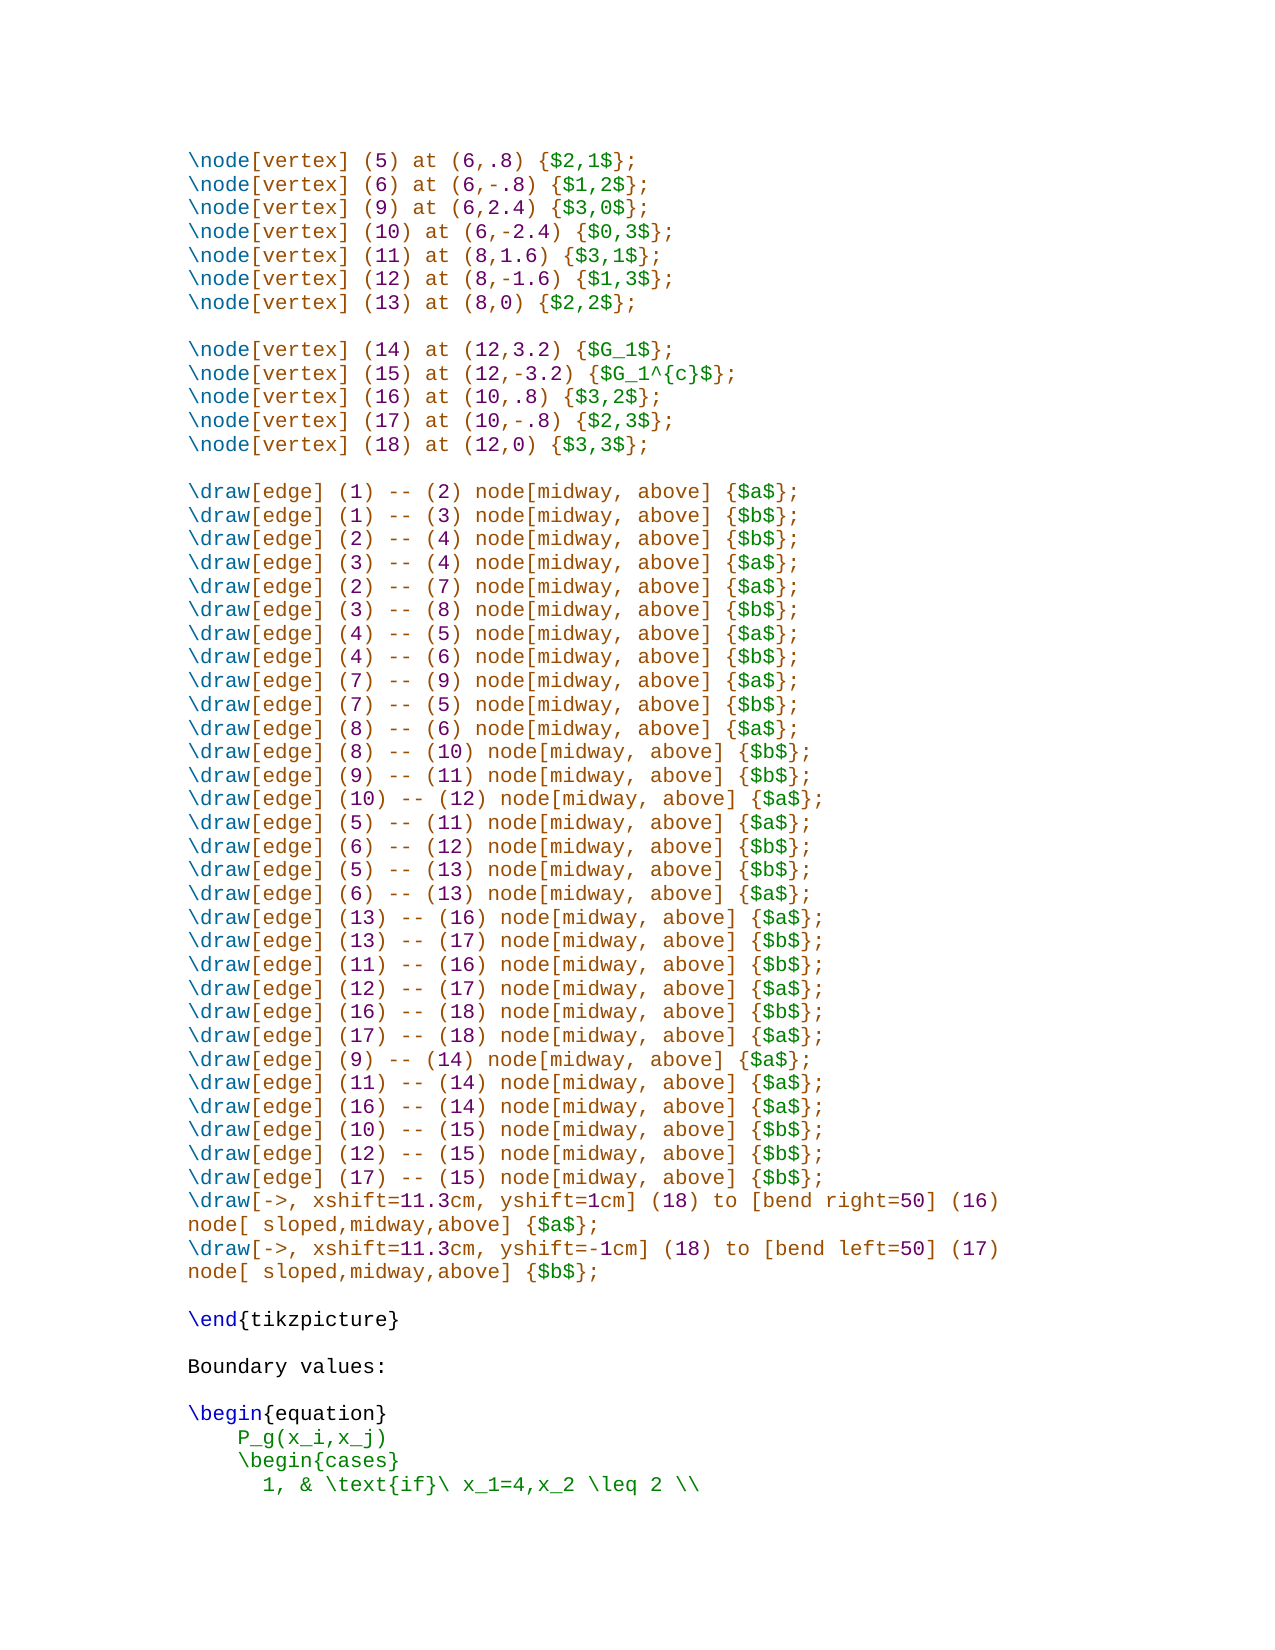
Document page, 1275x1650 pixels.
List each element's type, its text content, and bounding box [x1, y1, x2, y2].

text Boundary values: [187, 1356, 1087, 1379]
text \draw[edge] (3) -- (8) node[midway, above] {$b$}; [187, 599, 1087, 623]
text \end{tikzpicture} [187, 1309, 1087, 1332]
text \draw[edge] (3) -- (4) node[midway, above] {$a$}; [187, 552, 1087, 576]
text P_g(x_i,x_j) [187, 1427, 1087, 1451]
text \node[vertex] (17) at (10,-.8) {$2,3$}; [187, 410, 1087, 434]
text \draw[edge] (9) -- (14) node[midway, above] {$a$}; [187, 1048, 1087, 1072]
text \node[vertex] (16) at (10,.8) {$3,2$}; [187, 386, 1087, 410]
text \node[vertex] (9) at (6,2.4) {$3,0$}; [187, 197, 1087, 221]
text \draw[edge] (5) -- (13) node[midway, above] {$b$}; [187, 859, 1087, 883]
text \draw[edge] (4) -- (6) node[midway, above] {$b$}; [187, 647, 1087, 670]
text \draw[edge] (8) -- (10) node[midway, above] {$b$}; [187, 741, 1087, 765]
text \draw[edge] (16) -- (14) node[midway, above] {$a$}; [187, 1096, 1087, 1119]
text \draw[edge] (11) -- (14) node[midway, above] {$a$}; [187, 1072, 1087, 1096]
text \draw[edge] (11) -- (16) node[midway, above] {$b$}; [187, 954, 1087, 978]
text \draw[->, xshift=11.3cm, yshift=-1cm] (18) to [bend left=50] (17) node[ sloped,midway,above] {$b$}; [187, 1238, 1087, 1285]
text \draw[edge] (2) -- (7) node[midway, above] {$a$}; [187, 576, 1087, 599]
text \node[vertex] (13) at (8,0) {$2,2$}; [187, 292, 1087, 316]
text \draw[edge] (10) -- (12) node[midway, above] {$a$}; [187, 788, 1087, 812]
text \draw[edge] (13) -- (16) node[midway, above] {$a$}; [187, 907, 1087, 930]
text \draw[edge] (1) -- (2) node[midway, above] {$a$}; [187, 481, 1087, 505]
text \draw[edge] (6) -- (12) node[midway, above] {$b$}; [187, 836, 1087, 859]
text \draw[edge] (4) -- (5) node[midway, above] {$a$}; [187, 623, 1087, 647]
text \node[vertex] (11) at (8,1.6) {$3,1$}; [187, 244, 1087, 268]
text \draw[edge] (8) -- (6) node[midway, above] {$a$}; [187, 717, 1087, 741]
text \node[vertex] (10) at (6,-2.4) {$0,3$}; [187, 221, 1087, 244]
text \draw[edge] (2) -- (4) node[midway, above] {$b$}; [187, 528, 1087, 552]
text \draw[edge] (5) -- (11) node[midway, above] {$a$}; [187, 812, 1087, 836]
text \draw[->, xshift=11.3cm, yshift=1cm] (18) to [bend right=50] (16) node[ sloped,midway,above] {$a$}; [187, 1190, 1087, 1238]
text \draw[edge] (13) -- (17) node[midway, above] {$b$}; [187, 930, 1087, 954]
text \draw[edge] (9) -- (11) node[midway, above] {$b$}; [187, 765, 1087, 788]
text \node[vertex] (15) at (12,-3.2) {$G_1^{c}$}; [187, 363, 1087, 386]
text \node[vertex] (14) at (12,3.2) {$G_1$}; [187, 339, 1087, 363]
text \draw[edge] (12) -- (17) node[midway, above] {$a$}; [187, 978, 1087, 1001]
text \draw[edge] (6) -- (13) node[midway, above] {$a$}; [187, 883, 1087, 907]
text \draw[edge] (17) -- (18) node[midway, above] {$a$}; [187, 1025, 1087, 1048]
text \node[vertex] (5) at (6,.8) {$2,1$}; [187, 150, 1087, 174]
text \begin{cases} [187, 1451, 1087, 1474]
text \draw[edge] (7) -- (9) node[midway, above] {$a$}; [187, 670, 1087, 694]
text 1, & \text{if}\ x_1=4,x_2 \leq 2 \\ [187, 1474, 1087, 1498]
text \draw[edge] (10) -- (15) node[midway, above] {$b$}; [187, 1119, 1087, 1143]
text \draw[edge] (1) -- (3) node[midway, above] {$b$}; [187, 505, 1087, 528]
text \draw[edge] (16) -- (18) node[midway, above] {$b$}; [187, 1001, 1087, 1025]
text \draw[edge] (12) -- (15) node[midway, above] {$b$}; [187, 1143, 1087, 1167]
text \begin{equation} [187, 1403, 1087, 1427]
text \node[vertex] (18) at (12,0) {$3,3$}; [187, 434, 1087, 457]
text \draw[edge] (7) -- (5) node[midway, above] {$b$}; [187, 694, 1087, 717]
text \draw[edge] (17) -- (15) node[midway, above] {$b$}; [187, 1167, 1087, 1190]
text \node[vertex] (12) at (8,-1.6) {$1,3$}; [187, 268, 1087, 292]
text \node[vertex] (6) at (6,-.8) {$1,2$}; [187, 174, 1087, 197]
